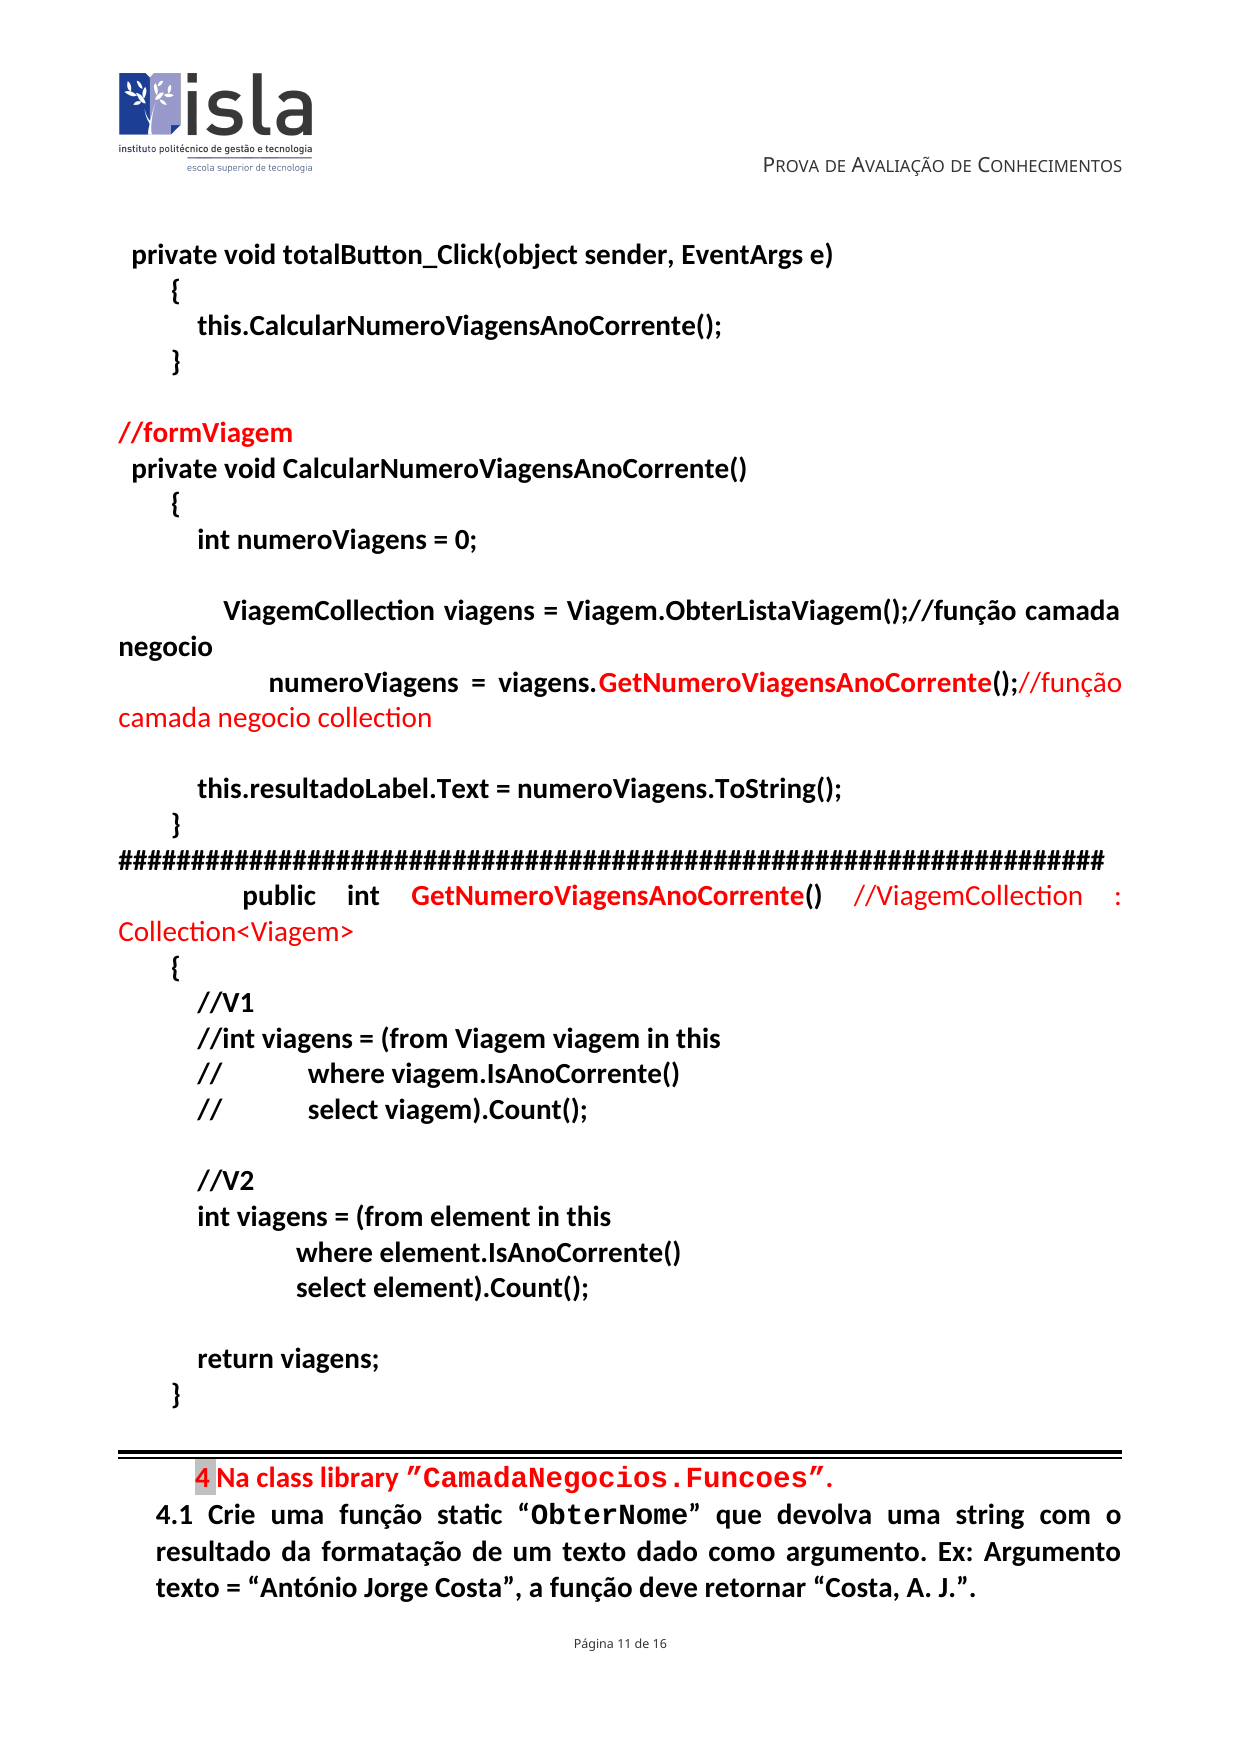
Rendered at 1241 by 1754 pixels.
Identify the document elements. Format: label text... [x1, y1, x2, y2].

text this.CalcularNumeroViagensAnoCorrente(); [118, 307, 1122, 343]
text // where viagem.IsAnoCorrente() [118, 1056, 1122, 1091]
text } [118, 806, 1122, 842]
text } [118, 1376, 1122, 1412]
text private void totalButton_Click(object sender, EventArgs e) [118, 236, 1122, 272]
text { [118, 272, 1122, 307]
text // select viagem).Count(); [118, 1091, 1122, 1127]
text { [118, 486, 1122, 521]
list 4 Na class library ”CamadaNegocios.Funcoes”. [195, 1459, 1122, 1496]
text { [118, 949, 1122, 984]
text select element).Count(); [118, 1269, 1122, 1305]
text //int viagens = (from Viagem viagem in this [118, 1020, 1122, 1056]
text this.resultadoLabel.Text = numeroViagens.ToString(); [118, 771, 1122, 806]
text //formViagem [118, 414, 1122, 450]
text //V1 [118, 984, 1122, 1020]
text #################################################################### [118, 842, 1122, 877]
text public int GetNumeroViagensAnoCorrente() //ViagemCollection : Collection<Viagem> [118, 877, 1122, 949]
text int viagens = (from element in this [118, 1198, 1122, 1234]
text return viagens; [118, 1341, 1122, 1376]
text numeroViagens = viagens.GetNumeroViagensAnoCorrente();//função camada negocio collection [118, 664, 1122, 735]
text where element.IsAnoCorrente() [118, 1234, 1122, 1269]
text } [118, 343, 1122, 379]
text private void CalcularNumeroViagensAnoCorrente() [118, 450, 1122, 486]
text int numeroViagens = 0; [118, 521, 1122, 557]
text //V2 [118, 1162, 1122, 1198]
picture [118, 73, 334, 173]
text 4.1 Crie uma função static “ObterNome” que devolva uma string com o resultado da formatação de um texto dado como argumento. Ex: Argumento texto = “António Jorge Costa”, a função deve retornar “Costa, A. J.”. [156, 1496, 1122, 1604]
text ViagemCollection viagens = Viagem.ObterListaViagem();//função camada negocio [118, 592, 1122, 664]
